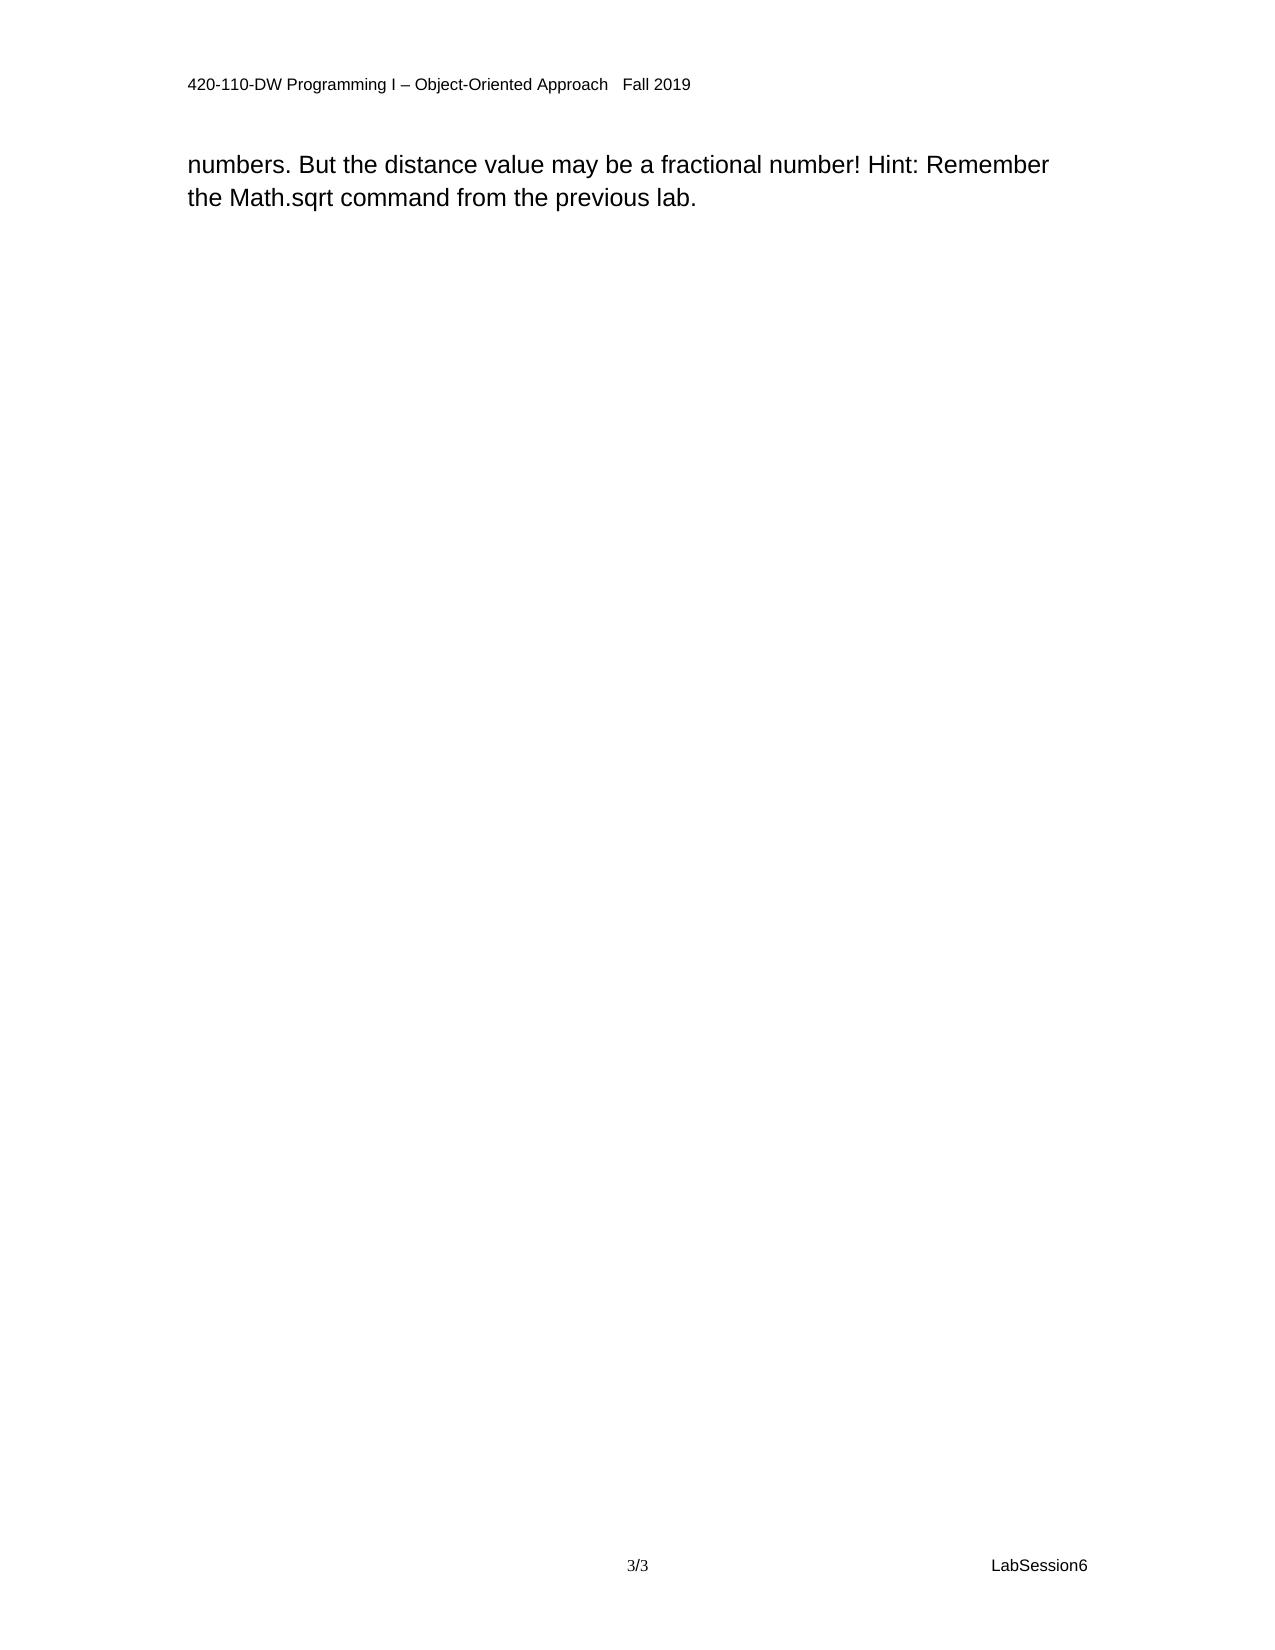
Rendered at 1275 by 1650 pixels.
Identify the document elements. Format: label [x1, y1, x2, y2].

text [187, 150, 1087, 212]
